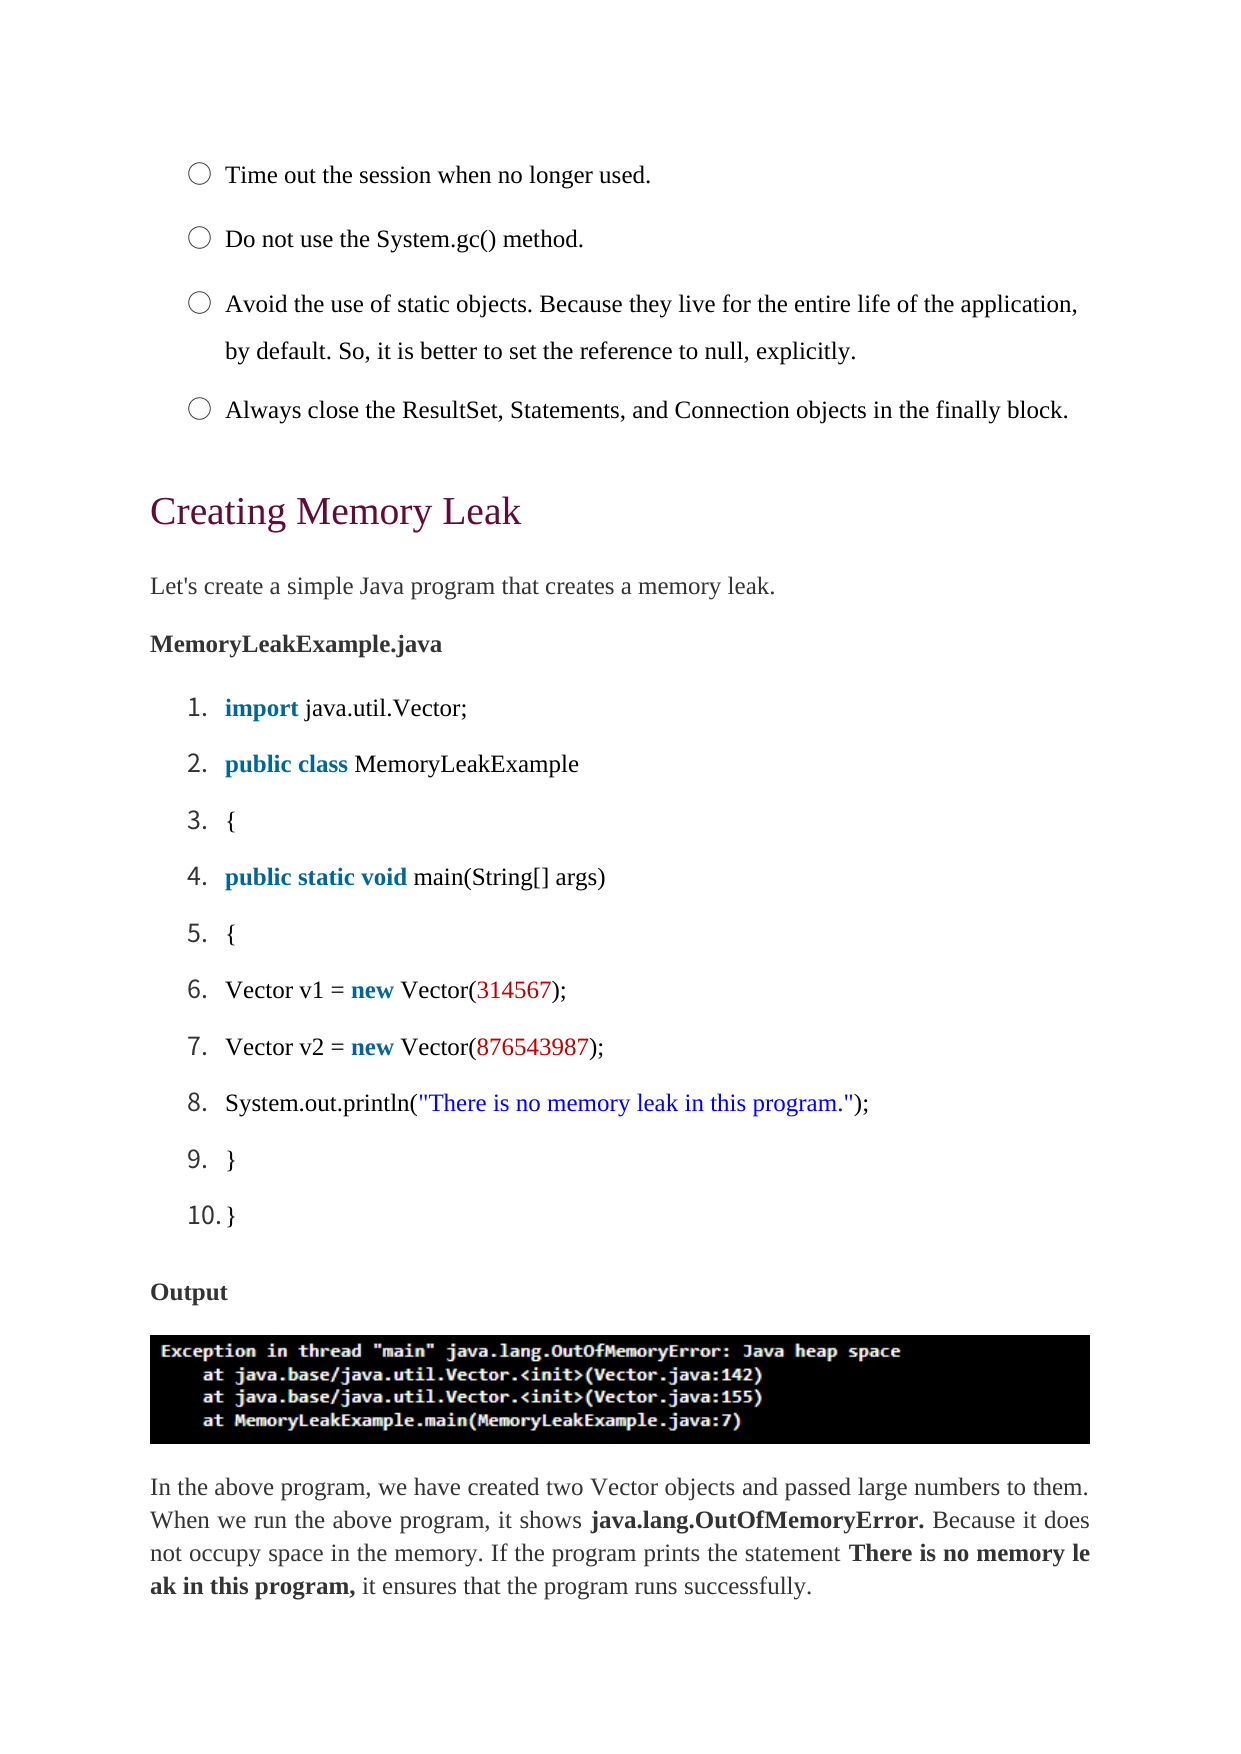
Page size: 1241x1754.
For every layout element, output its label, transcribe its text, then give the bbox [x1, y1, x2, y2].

list } [187, 1196, 1094, 1232]
list System.out.println("There is no memory leak in this program."); [187, 1083, 1094, 1119]
subtitle Creating Memory Leak [150, 487, 1090, 533]
list public class MemoryLeakExample [187, 744, 1094, 780]
list Vector v1 = new Vector(314567); [187, 970, 1094, 1006]
text MemoryLeakExample.java [150, 629, 1090, 658]
list Do not use the System.gc() method. [187, 215, 1094, 259]
list public static void main(String[] args) [187, 857, 1094, 893]
list Time out the session when no longer used. [187, 150, 1094, 194]
text Let's create a simple Java program that creates a memory leak. [150, 571, 1090, 600]
list Avoid the use of static objects. Because they live for the entire life of the application, by default. So, it is better to set the reference to null, explicitly. [187, 279, 1094, 369]
text Output [150, 1277, 1090, 1306]
list import java.util.Vector; [187, 687, 1094, 724]
text In the above program, we have created two Vector objects and passed large numbers to them. When we run the above program, it shows java.lang.OutOfMemoryError. Because it does not occupy space in the memory. If the program prints the statement There is no memory leak in this program, it ensures that the program runs successfully. [150, 1472, 1090, 1600]
list Always close the ResultSet, Statements, and Connection objects in the finally block. [187, 385, 1094, 429]
list { [187, 800, 1094, 837]
list } [187, 1139, 1094, 1175]
picture [150, 1335, 1090, 1444]
list Vector v2 = new Vector(876543987); [187, 1026, 1094, 1062]
list { [187, 913, 1094, 949]
